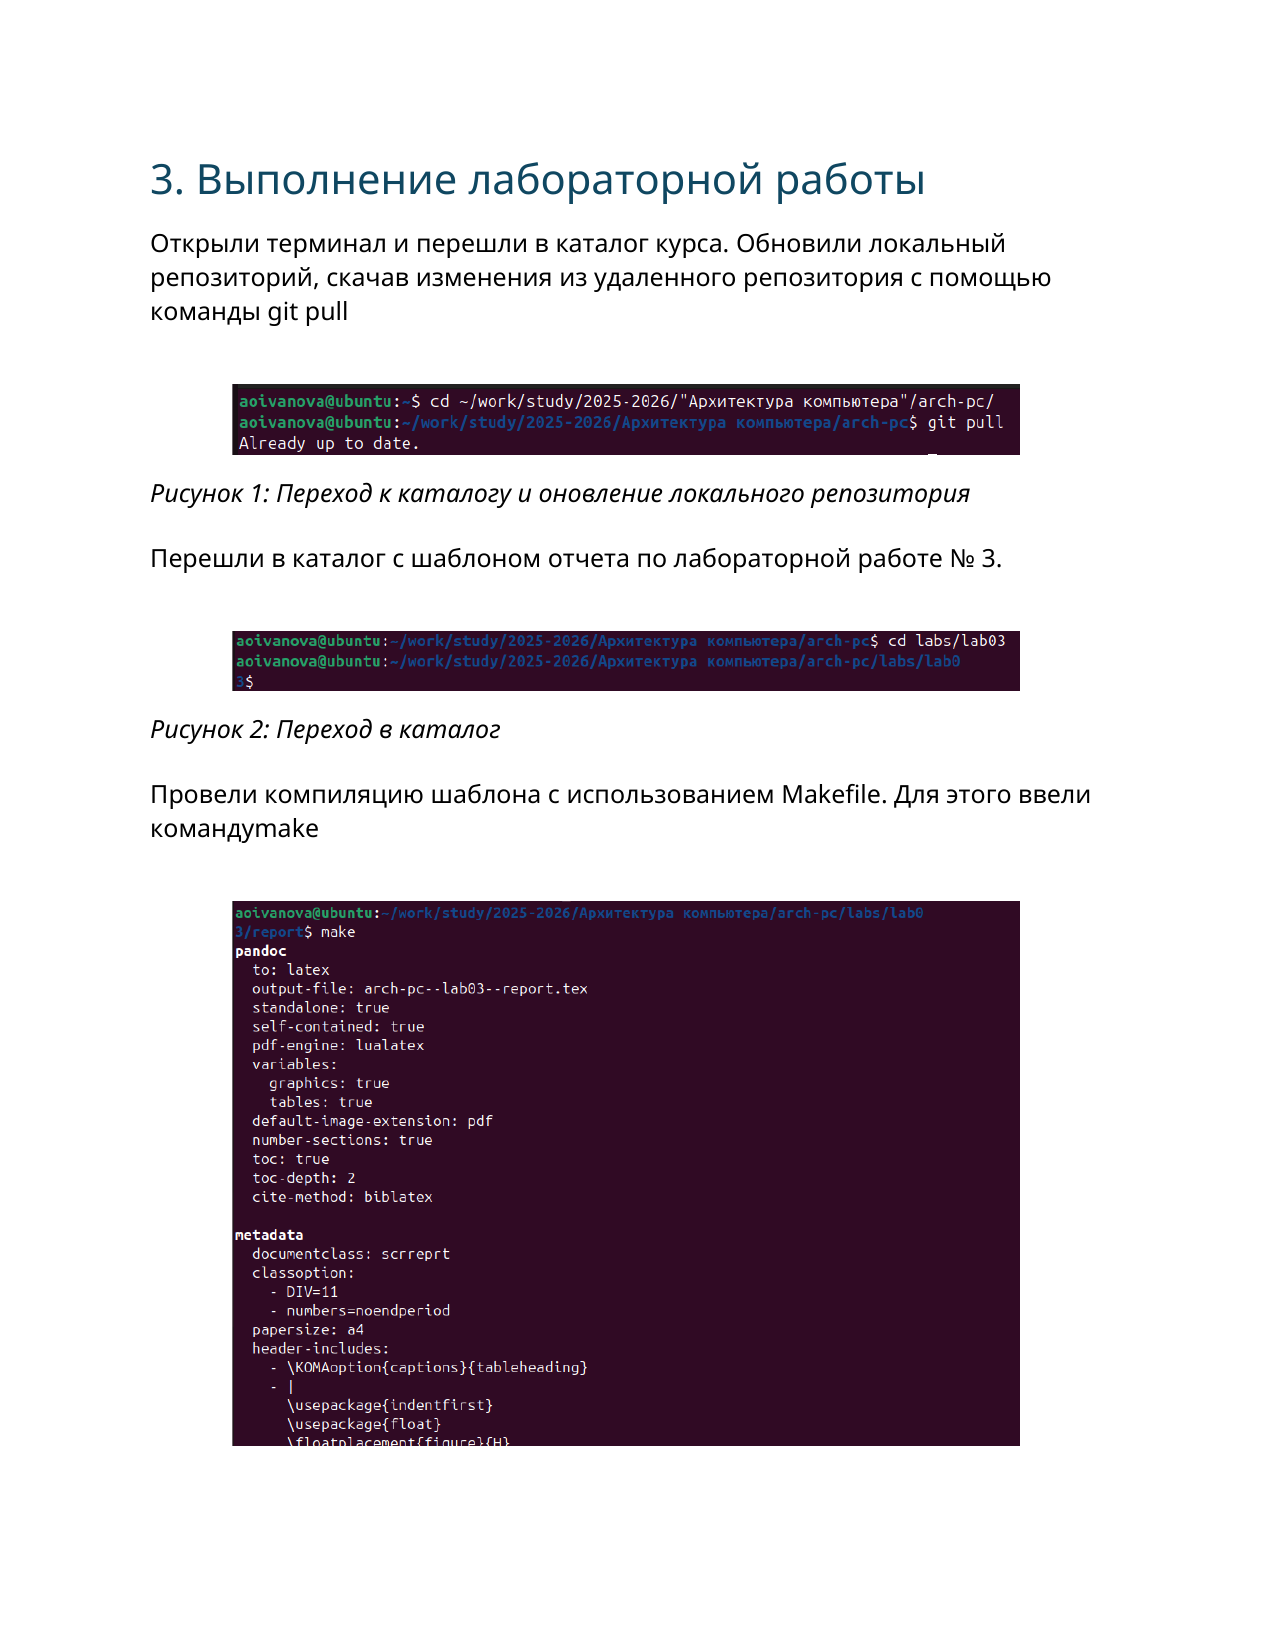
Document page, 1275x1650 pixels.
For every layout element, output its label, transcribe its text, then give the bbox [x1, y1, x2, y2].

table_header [139, 898, 1114, 1449]
table_header Рисунок 1: Переход к каталогу и оновление локального репозитория [139, 381, 1114, 522]
text Провели компиляцию шаблона с использованием Makefile. Для этого ввели командуmake [150, 777, 1125, 879]
picture [232, 631, 1020, 691]
table_header Рисунок 2: Переход в каталог [139, 628, 1114, 758]
picture [232, 901, 1020, 1446]
subtitle 3. Выполнение лабораторной работы [150, 150, 1125, 207]
text Перешли в каталог с шаблоном отчета по лабораторной работе № 3. [150, 541, 1125, 609]
text Открыли терминал и перешли в каталог курса. Обновили локальный репозиторий, скачав изменения из удаленного репозитория с помощью команды git pull [150, 226, 1125, 362]
picture [232, 384, 1020, 455]
